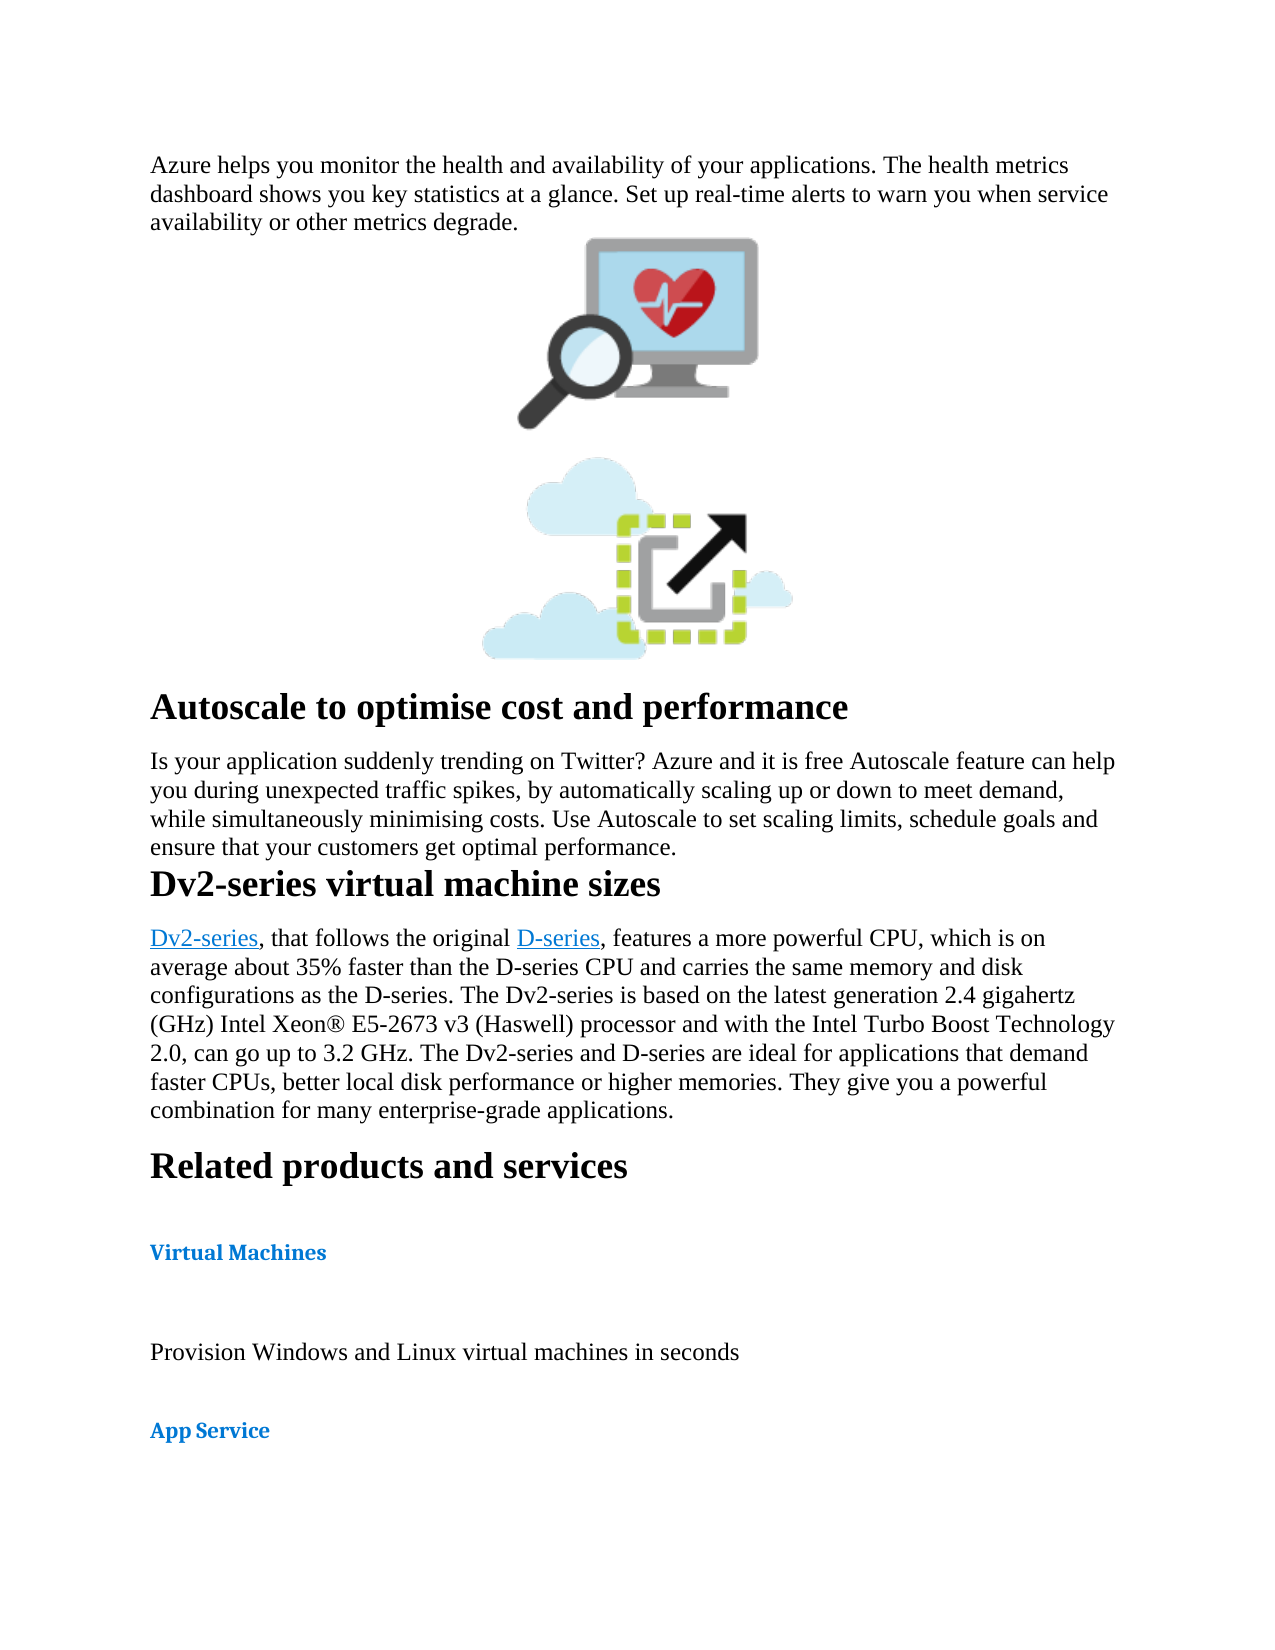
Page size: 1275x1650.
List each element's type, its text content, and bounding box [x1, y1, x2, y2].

picture [481, 456, 794, 660]
text Is your application suddenly trending on Twitter? Azure and it is free Autoscale feature can help you during unexpected traffic spikes, by automatically scaling up or down to meet demand, while simultaneously minimising costs. Use Autoscale to set scaling limits, schedule goals and ensure that your customers get optimal performance. [150, 746, 1125, 861]
picture [516, 236, 759, 432]
text Azure helps you monitor the health and availability of your applications. The health metrics dashboard shows you key statistics at a glance. Set up real-time alerts to warn you when service availability or other metrics degrade. [150, 150, 1125, 236]
text Dv2-series, that follows the original D-series, features a more powerful CPU, which is on average about 35% faster than the D-series CPU and carries the same memory and disk configurations as the D-series. The Dv2-series is based on the latest generation 2.4 gigahertz (GHz) Intel Xeon® E5-2673 v3 (Haswell) processor and with the Intel Turbo Boost Technology 2.0, can go up to 3.2 GHz. The Dv2-series and D-series are ideal for applications that demand faster CPUs, better local disk performance or higher memories. They give you a powerful combination for many enterprise-grade applications. [150, 923, 1125, 1124]
subtitle Autoscale to optimise cost and performance [150, 684, 1125, 727]
subtitle Virtual Machines [150, 1239, 1125, 1266]
text Provision Windows and Linux virtual machines in seconds [150, 1337, 1125, 1365]
subtitle Related products and services [150, 1143, 1125, 1186]
subtitle App Service [150, 1418, 1125, 1445]
subtitle Dv2-series virtual machine sizes [150, 861, 1125, 904]
